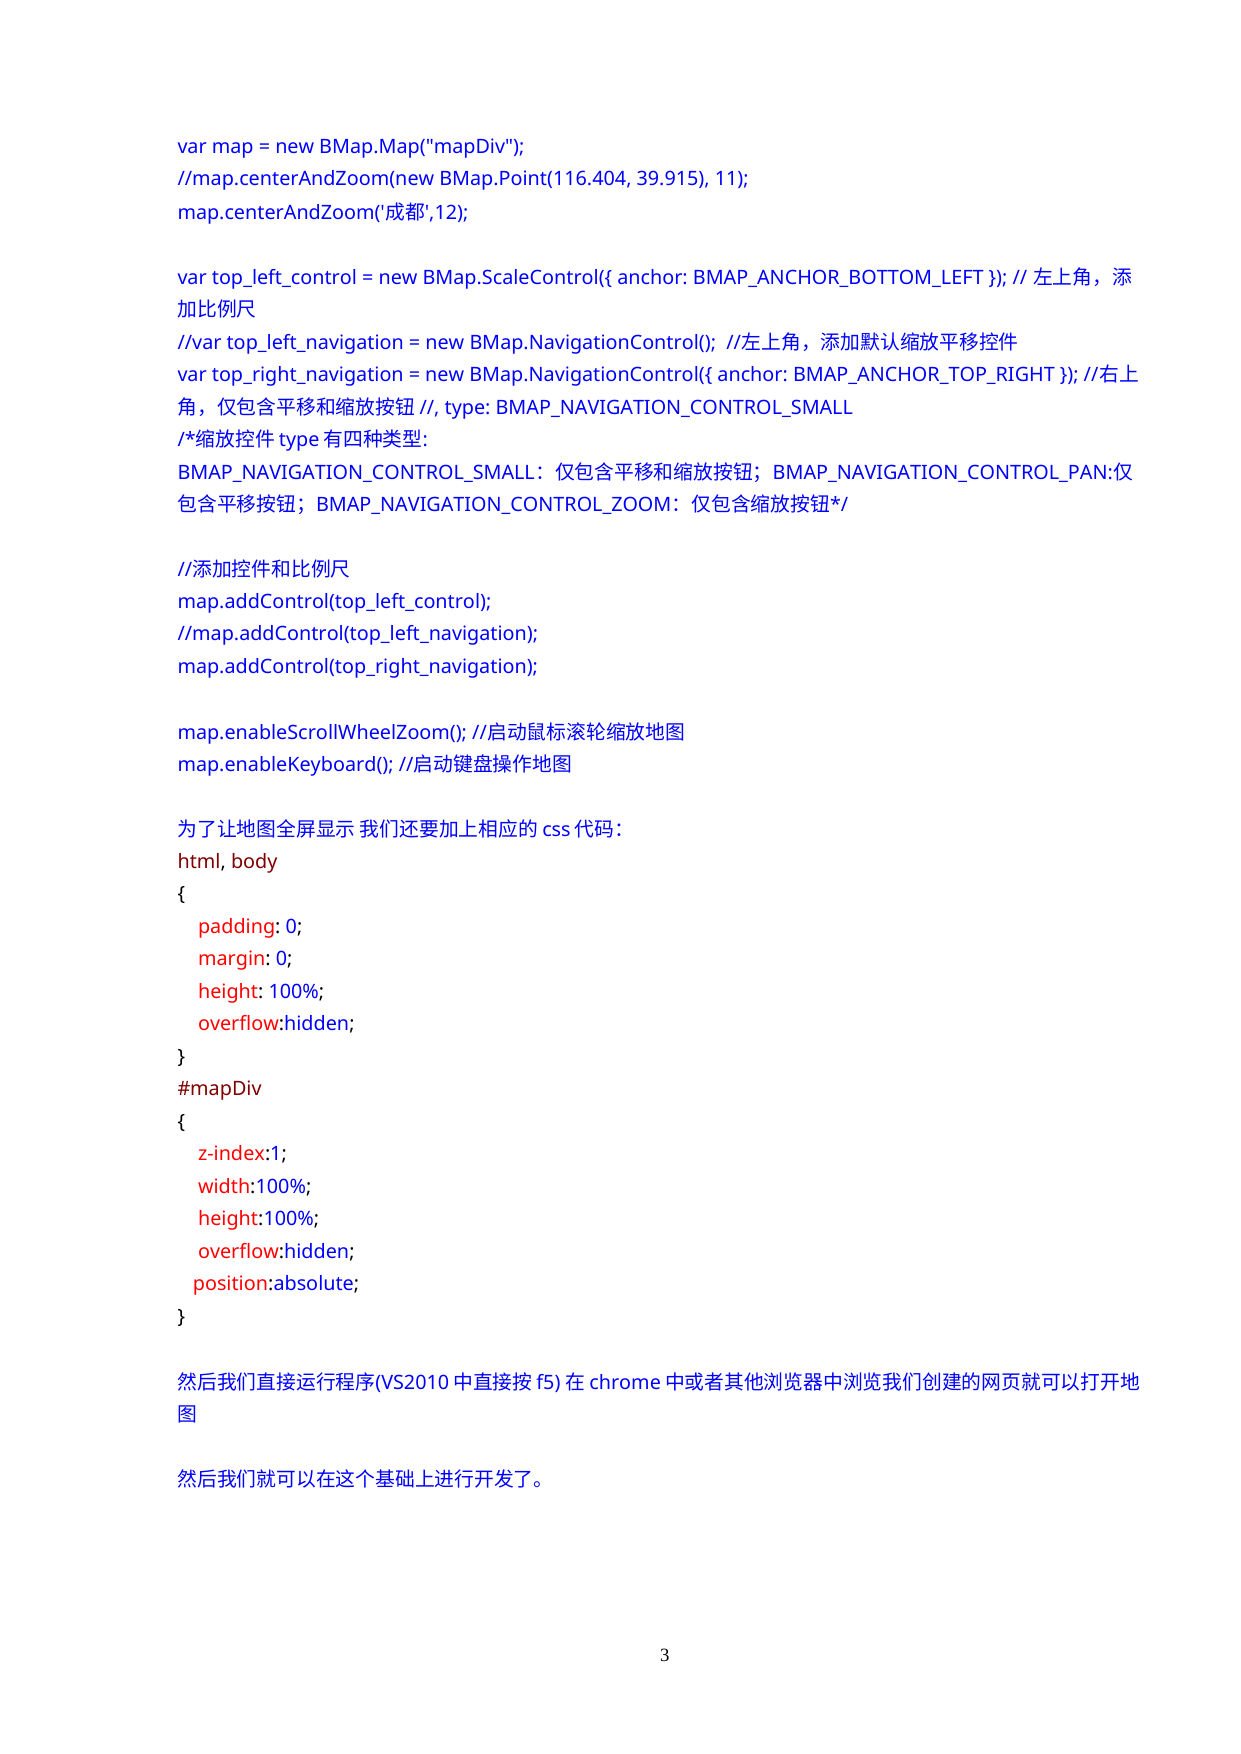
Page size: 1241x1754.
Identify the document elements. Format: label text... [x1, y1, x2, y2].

text height:100%; [177, 1202, 1152, 1234]
text map.centerAndZoom('成都',12); [177, 194, 1152, 227]
text position:absolute; [177, 1267, 1152, 1299]
text margin: 0; [177, 942, 1152, 974]
text 为了让地图全屏显示 我们还要加上相应的css代码： [177, 812, 1152, 844]
text overflow:hidden; [177, 1234, 1152, 1267]
text var top_left_control = new BMap.ScaleControl({ anchor: BMAP_ANCHOR_BOTTOM_LEFT }); // 左上角，添加比例尺 [177, 259, 1152, 324]
text width:100%; [177, 1169, 1152, 1202]
text html, body [177, 844, 1152, 877]
text map.addControl(top_right_navigation); [177, 649, 1152, 682]
text //var top_left_navigation = new BMap.NavigationControl(); //左上角，添加默认缩放平移控件 [177, 324, 1152, 357]
text var top_right_navigation = new BMap.NavigationControl({ anchor: BMAP_ANCHOR_TOP_RIGHT }); //右上角，仅包含平移和缩放按钮 //, type: BMAP_NAVIGATION_CONTROL_SMALL [177, 357, 1152, 422]
text height: 100%; [177, 974, 1152, 1007]
text padding: 0; [177, 909, 1152, 942]
text z-index:1; [177, 1137, 1152, 1169]
text var map = new BMap.Map("mapDiv"); [177, 129, 1152, 162]
text { [177, 1104, 1152, 1137]
text 然后我们就可以在这个基础上进行开发了。 [177, 1462, 1152, 1494]
text map.enableScrollWheelZoom(); //启动鼠标滚轮缩放地图 [177, 714, 1152, 747]
text BMAP_NAVIGATION_CONTROL_SMALL：仅包含平移和缩放按钮；BMAP_NAVIGATION_CONTROL_PAN:仅包含平移按钮；BMAP_NAVIGATION_CONTROL_ZOOM：仅包含缩放按钮*/ [177, 454, 1152, 519]
text 然后我们直接运行程序(VS2010中直接按f5) 在chrome中或者其他浏览器中浏览我们创建的网页就可以打开地图 [177, 1364, 1152, 1429]
text //添加控件和比例尺 [177, 552, 1152, 584]
text map.addControl(top_left_control); [177, 584, 1152, 617]
text } [177, 1299, 1152, 1332]
text #mapDiv [177, 1072, 1152, 1104]
text map.enableKeyboard(); //启动键盘操作地图 [177, 747, 1152, 779]
text { [177, 877, 1152, 909]
text /*缩放控件type有四种类型: [177, 422, 1152, 454]
text overflow:hidden; [177, 1007, 1152, 1039]
text //map.centerAndZoom(new BMap.Point(116.404, 39.915), 11); [177, 162, 1152, 194]
text } [177, 1039, 1152, 1072]
text //map.addControl(top_left_navigation); [177, 617, 1152, 649]
